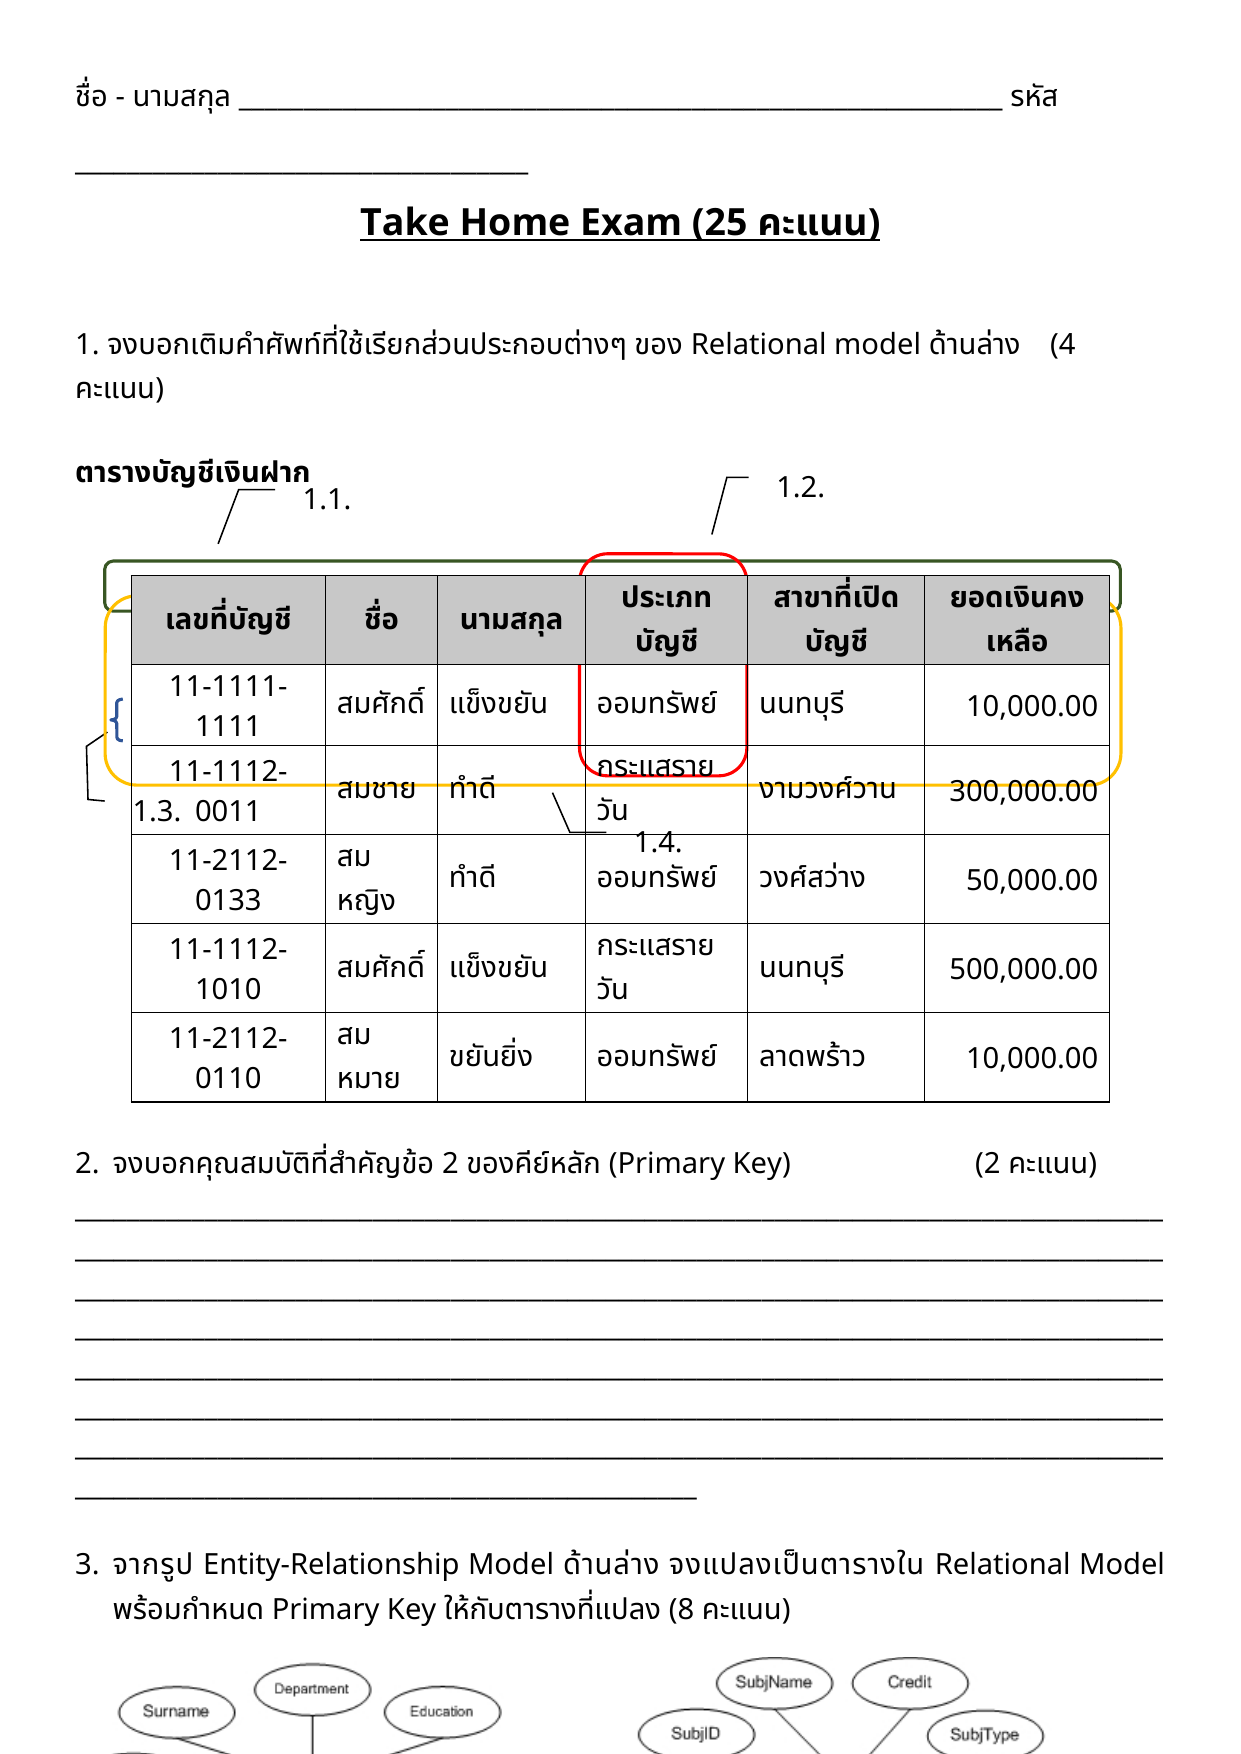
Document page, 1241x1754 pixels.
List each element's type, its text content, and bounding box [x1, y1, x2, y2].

table_cell ลาดพร้าว [748, 1013, 924, 1101]
table_cell ออมทรัพย์ [586, 1013, 747, 1101]
list จงบอกคุณสมบัติที่สำคัญข้อ 2 ของคีย์หลัก (Primary Key) (2 คะแนน) [75, 1142, 1165, 1186]
table_header ประเภทบัญชี [586, 576, 747, 664]
table_cell 11-1112-0011 [132, 746, 325, 834]
table_cell แข็งขยัน [438, 924, 585, 1012]
table_cell นนทบุรี [748, 924, 924, 1012]
table_cell 11-2112-0133 [132, 835, 325, 923]
table_cell กระแสรายวัน [586, 746, 747, 834]
table_header นามสกุล [438, 576, 585, 664]
table_header สาขาที่เปิดบัญชี [748, 576, 924, 664]
table_cell ทำดี [438, 746, 585, 834]
table_cell 300,000.00 [925, 746, 1109, 834]
table_cell 11-2112-0110 [132, 1013, 325, 1101]
table_cell ทำดี [438, 835, 585, 923]
list ____________________________________________________________________________________________________________________________________________________________________________________________________________________________________________________________________________________________________________________________________________________________________________________________________________________________________________________________________________________________________________________________________________________________________________________________________________________________________________________________ [75, 1186, 1165, 1504]
table_header ชื่อ [326, 576, 437, 664]
table_cell กระแสรายวัน [586, 924, 747, 1012]
text ตารางบัญชีเงินฝาก [75, 452, 1165, 496]
table_cell แข็งขยัน [438, 665, 585, 745]
table_cell 50,000.00 [925, 835, 1109, 923]
table_cell งามวงศ์วาน [748, 746, 924, 834]
table_cell สมชาย [326, 746, 437, 834]
table_cell วงศ์สว่าง [748, 835, 924, 923]
list จากรูป Entity-Relationship Model ด้านล่าง จงแปลงเป็นตารางใน Relational Model พร้อมกำหนด Primary Key ให้กับตารางที่แปลง (8 คะแนน) [75, 1544, 1165, 1632]
table_header ยอดเงินคงเหลือ [925, 576, 1109, 664]
table_cell ออมทรัพย์ [586, 835, 747, 923]
table_cell ขยันยิ่ง [438, 1013, 585, 1101]
table_cell 11-1111-1111 [132, 665, 325, 745]
picture [75, 1657, 1079, 1754]
text Take Home Exam (25 คะแนน) [75, 195, 1165, 252]
table_cell 10,000.00 [925, 665, 1109, 745]
table_cell 10,000.00 [925, 1013, 1109, 1101]
table_cell 11-1112-1010 [132, 924, 325, 1012]
table_cell สมศักดิ์ [326, 665, 437, 745]
table_cell สมหมาย [326, 1013, 437, 1101]
table_cell สมศักดิ์ [326, 924, 437, 1012]
table_cell นนทบุรี [748, 665, 924, 745]
text 1. จงบอกเติมคำศัพท์ที่ใช้เรียกส่วนประกอบต่างๆ ของ Relational model ด้านล่าง (4 คะแนน) [75, 323, 1165, 412]
table_cell ออมทรัพย์ [586, 665, 747, 745]
table_header เลขที่บัญชี [132, 576, 325, 664]
table_cell สมหญิง [326, 835, 437, 923]
table_cell 500,000.00 [925, 924, 1109, 1012]
